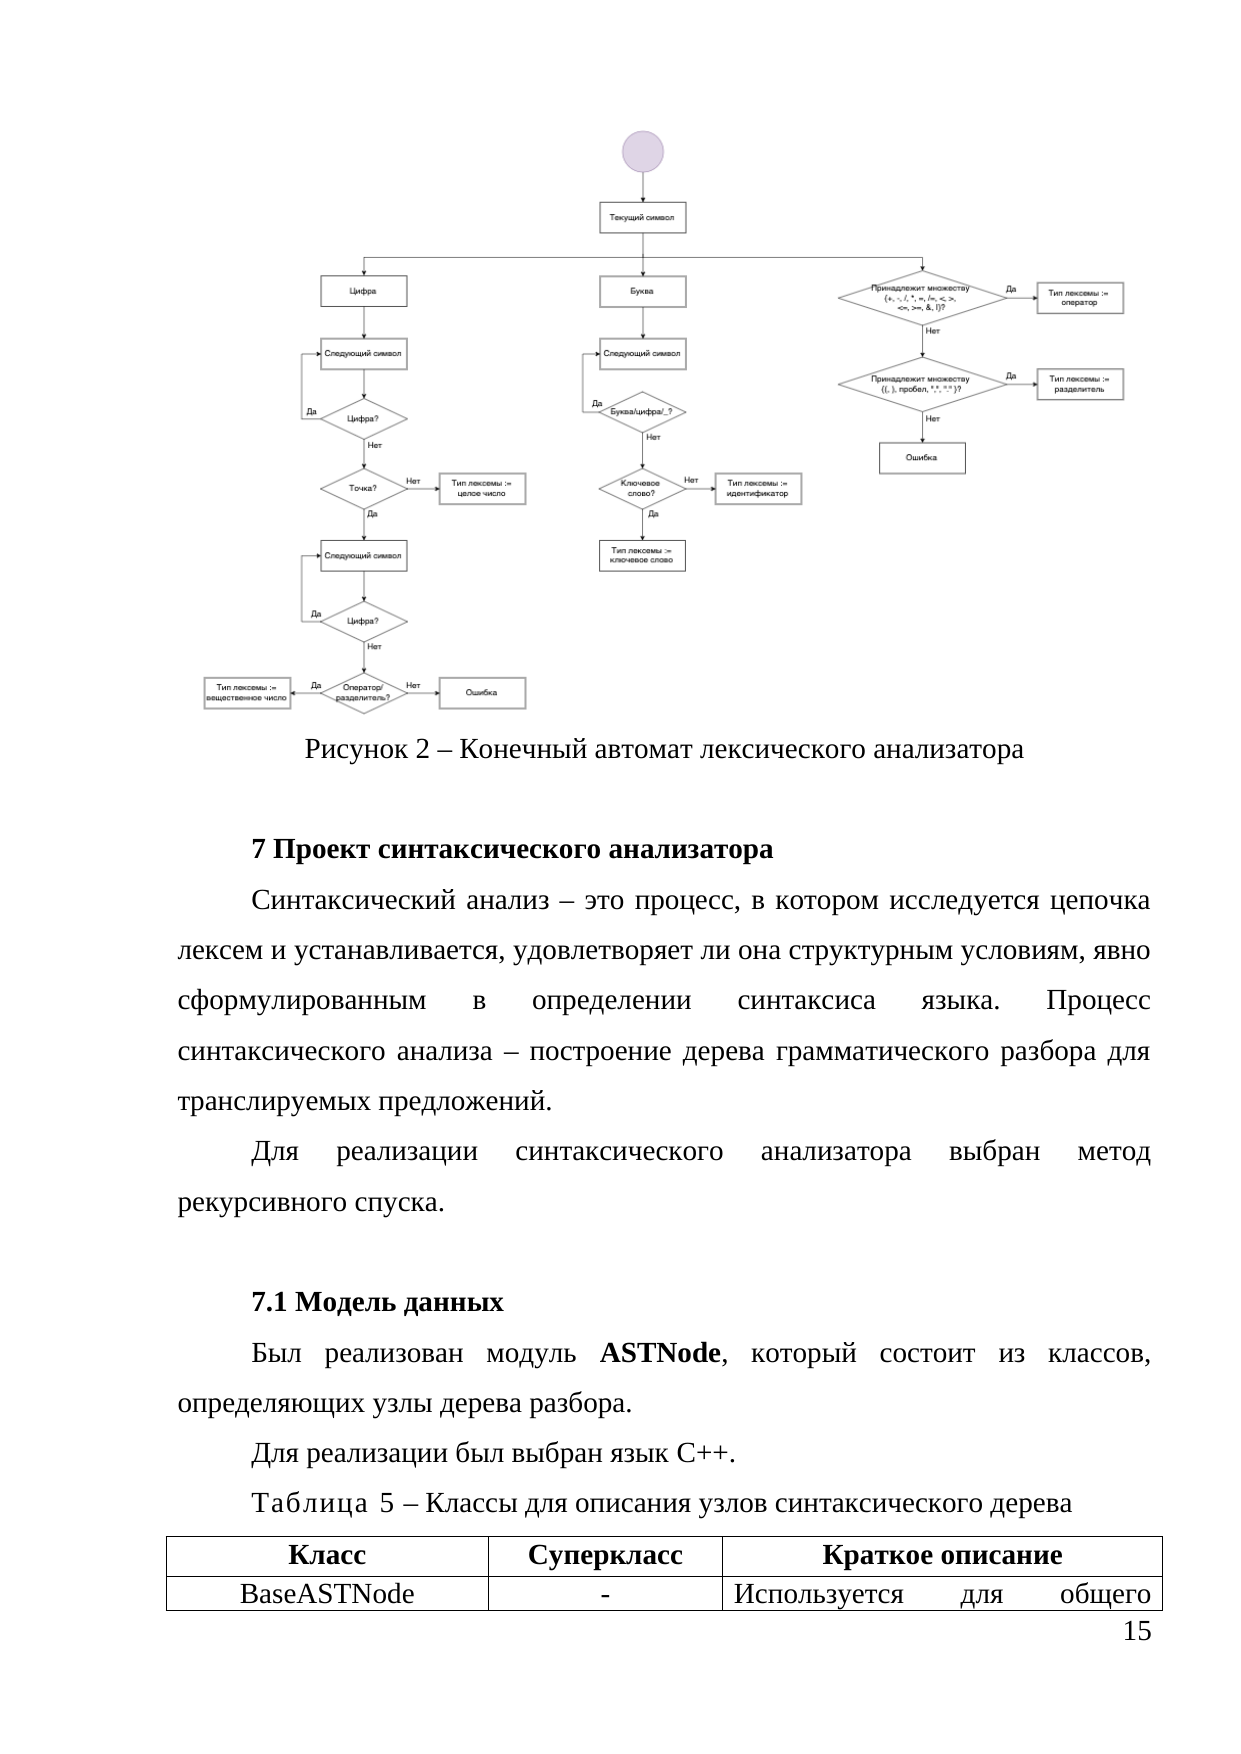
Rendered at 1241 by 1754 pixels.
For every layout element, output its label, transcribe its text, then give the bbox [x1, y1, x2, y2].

subtitle 7.1 Модель данных [177, 1284, 1152, 1318]
subtitle 7 Проект синтаксического анализатора [177, 832, 1152, 865]
text Синтаксический анализ – это процесс, в котором исследуется цепочка лексем и устанавливается, удовлетворяет ли она структурным условиям, явно сформулированным в определении синтаксиса языка. Процесс синтаксического анализа – построение дерева грамматического разбора для транслируемых предложений. [177, 882, 1152, 1117]
text Рисунок 2 – Конечный автомат лексического анализатора [177, 731, 1152, 764]
table_cell BaseASTNode [167, 1577, 488, 1610]
picture [177, 118, 1152, 731]
table_cell - [489, 1577, 722, 1610]
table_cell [723, 1577, 1162, 1610]
text Для реализации был выбран язык C++. [177, 1435, 1152, 1469]
text Таблица 5 – Классы для описания узлов синтаксического дерева [177, 1486, 1152, 1519]
text Для реализации синтаксического анализатора выбран метод рекурсивного спуска. [177, 1133, 1152, 1217]
table_header Краткое описание [723, 1537, 1162, 1576]
text Был реализован модуль ASTNode, который состоит из классов, определяющих узлы дерева разбора. [177, 1335, 1152, 1418]
table_header Класс [167, 1537, 488, 1576]
table_header Суперкласс [489, 1537, 722, 1576]
